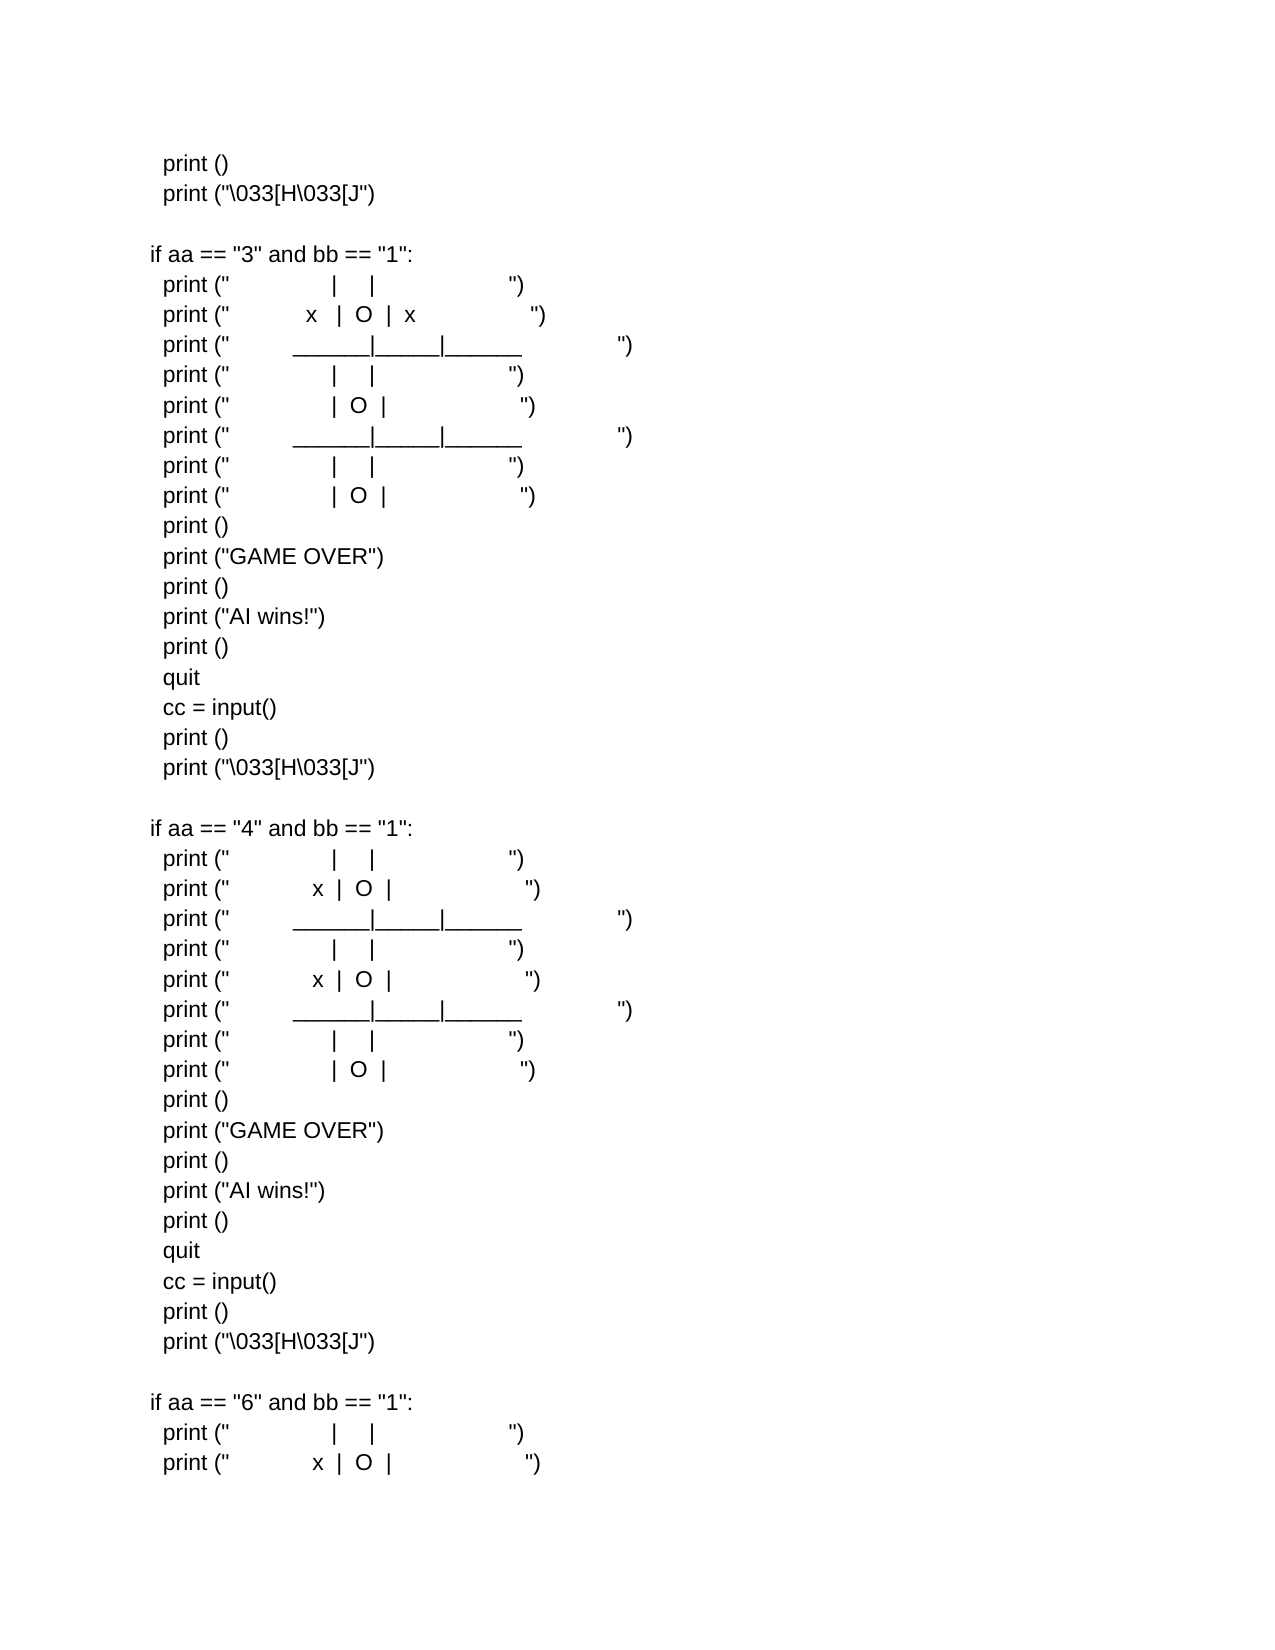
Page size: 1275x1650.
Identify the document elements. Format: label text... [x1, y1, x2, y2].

text print (" | | ") [150, 271, 1125, 297]
text print (" ______|_____|______ ") [150, 996, 1125, 1022]
text if aa == "4" and bb == "1": [150, 814, 1125, 841]
text print () [150, 1298, 1125, 1324]
text print (" | O | ") [150, 482, 1125, 509]
text print (" | O | ") [150, 1056, 1125, 1083]
text if aa == "6" and bb == "1": [150, 1388, 1125, 1415]
text print (" | O | ") [150, 392, 1125, 418]
text print (" | | ") [150, 452, 1125, 478]
text print ("\033[H\033[J") [150, 1328, 1125, 1354]
text print () [150, 512, 1125, 539]
text cc = input() [150, 694, 1125, 720]
text print (" | | ") [150, 361, 1125, 388]
text print () [150, 150, 1125, 176]
text print (" ______|_____|______ ") [150, 422, 1125, 448]
text print (" x | O | ") [150, 875, 1125, 901]
text print () [150, 573, 1125, 599]
text print () [150, 1147, 1125, 1173]
text print (" | | ") [150, 845, 1125, 871]
text print () [150, 1207, 1125, 1234]
text print ("\033[H\033[J") [150, 754, 1125, 781]
text print ("GAME OVER") [150, 1117, 1125, 1143]
text print ("\033[H\033[J") [150, 180, 1125, 207]
text cc = input() [150, 1268, 1125, 1294]
text if aa == "3" and bb == "1": [150, 241, 1125, 267]
text print () [150, 724, 1125, 750]
text quit [150, 1237, 1125, 1264]
text print ("AI wins!") [150, 1177, 1125, 1203]
text print (" x | O | x ") [150, 301, 1125, 327]
text quit [150, 663, 1125, 690]
text print (" x | O | ") [150, 1449, 1125, 1475]
text print (" | | ") [150, 1419, 1125, 1445]
text print (" | | ") [150, 935, 1125, 962]
text print (" ______|_____|______ ") [150, 331, 1125, 358]
text print (" ______|_____|______ ") [150, 905, 1125, 932]
text print (" | | ") [150, 1026, 1125, 1052]
text print ("GAME OVER") [150, 543, 1125, 569]
text print (" x | O | ") [150, 966, 1125, 992]
text print ("AI wins!") [150, 603, 1125, 629]
text print () [150, 1086, 1125, 1113]
text print () [150, 633, 1125, 660]
